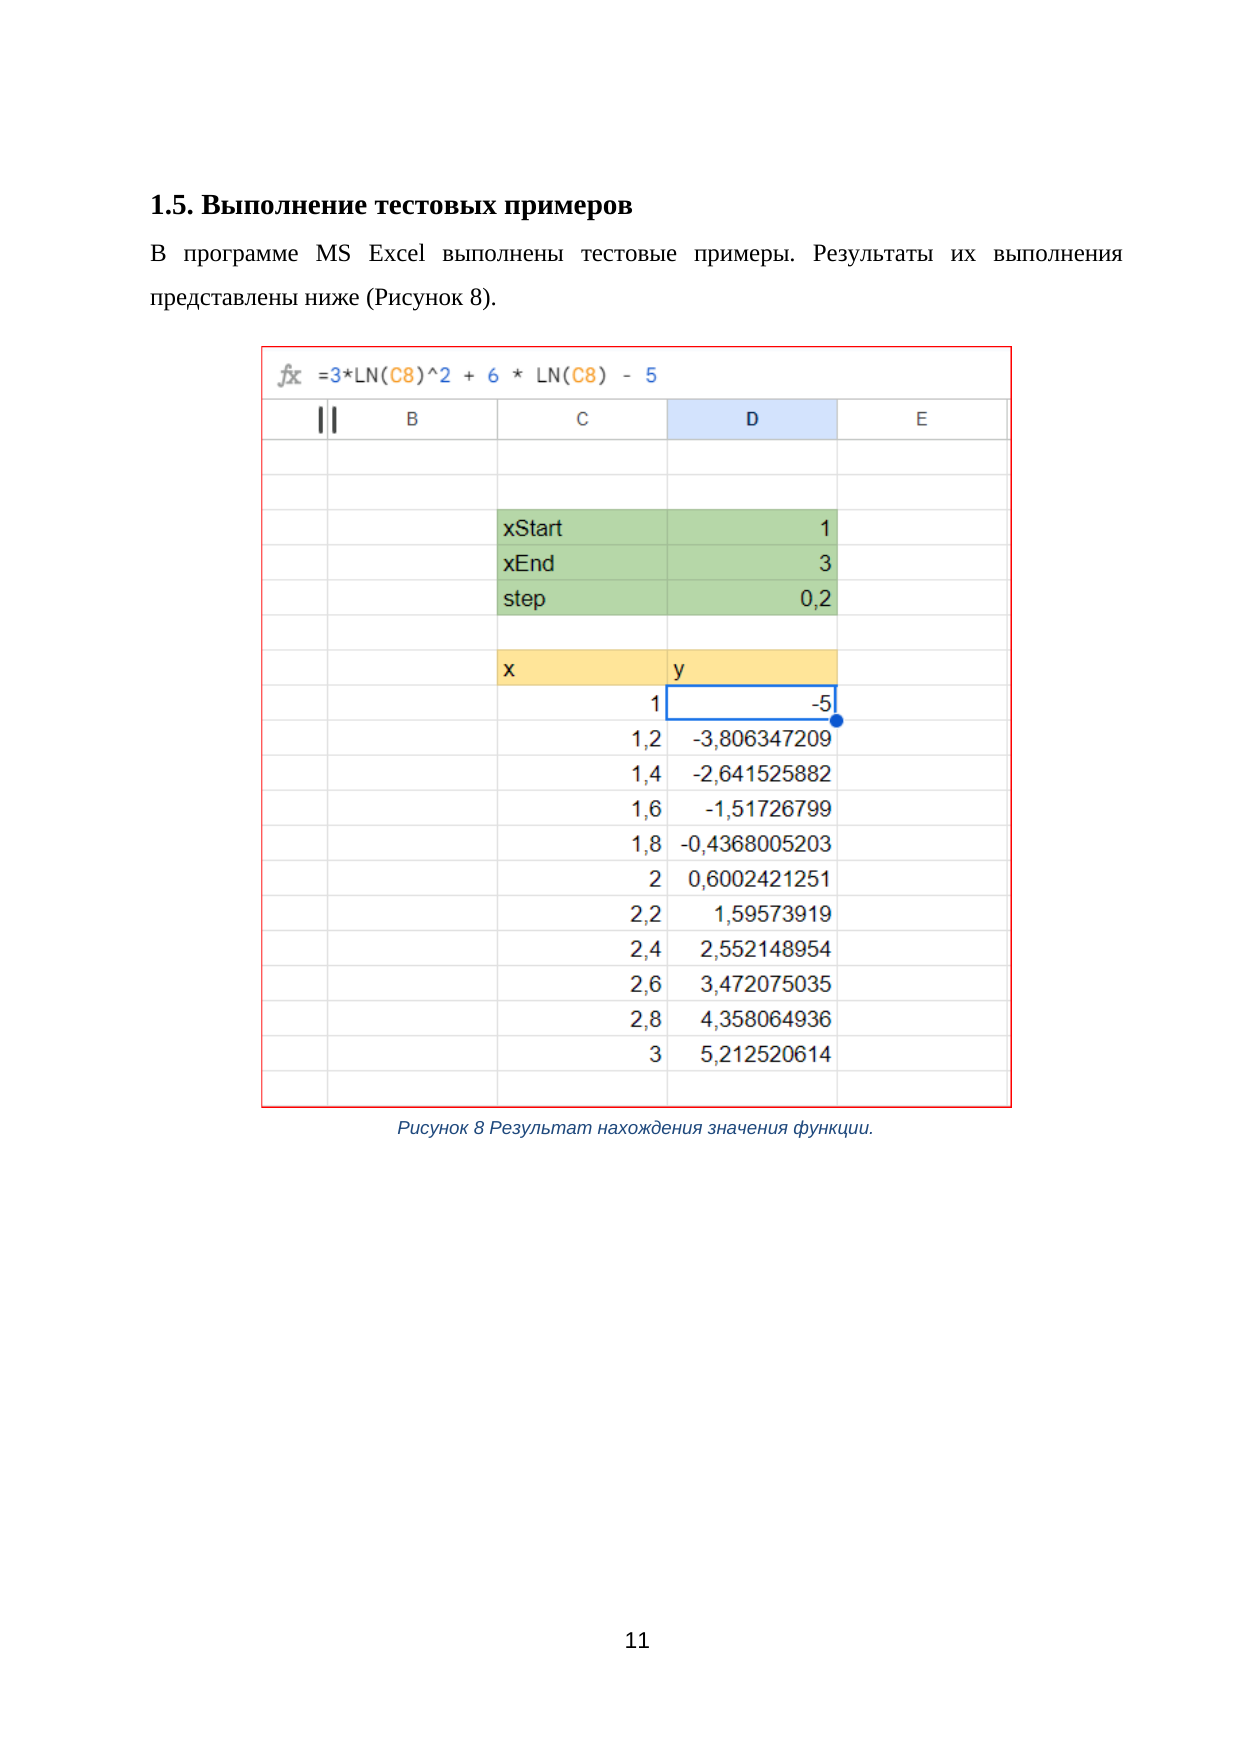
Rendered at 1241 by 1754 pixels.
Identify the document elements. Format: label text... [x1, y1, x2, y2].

picture [261, 346, 1012, 1108]
subtitle Выполнение тестовых примеров [150, 187, 1124, 221]
text В программе MS Excel выполнены тестовые примеры. Результаты их выполнения представлены ниже (Рисунок 8). [150, 238, 1124, 310]
